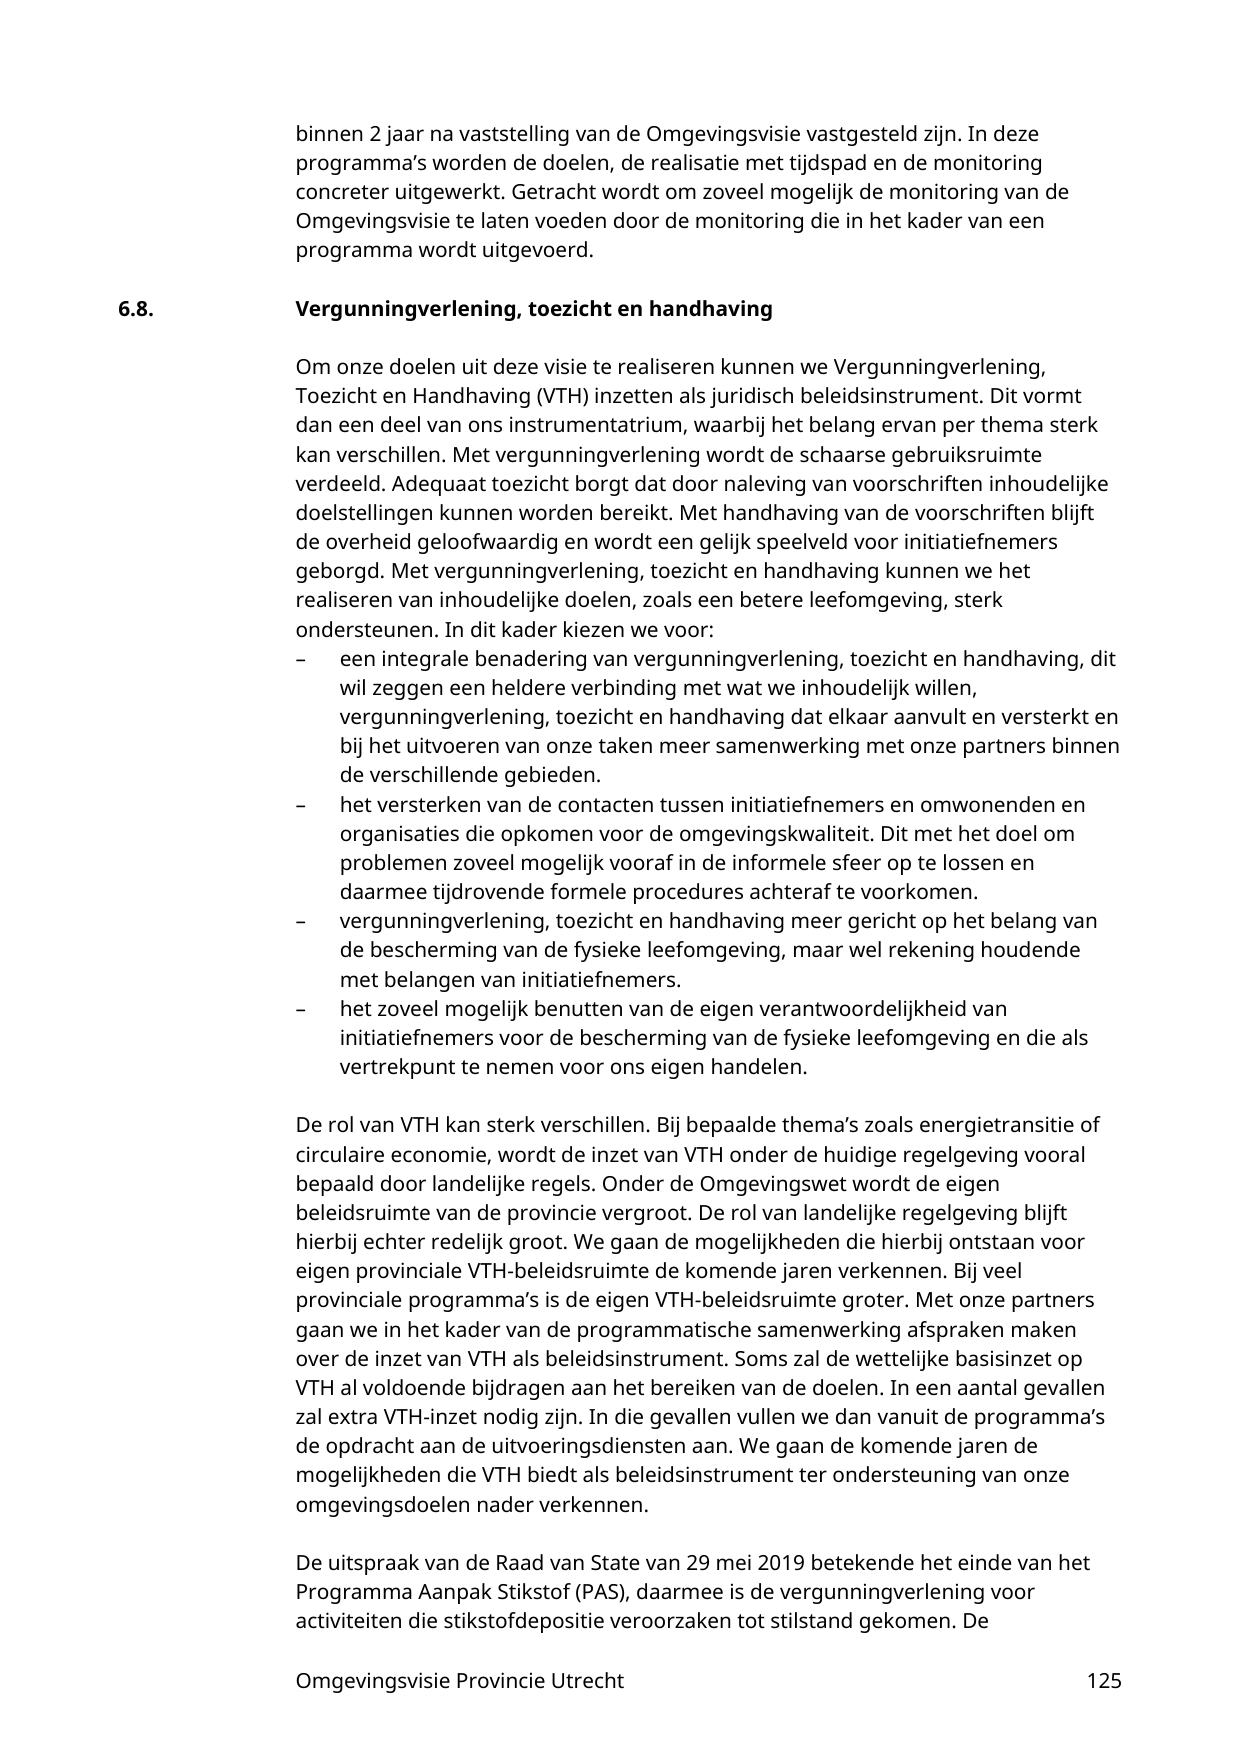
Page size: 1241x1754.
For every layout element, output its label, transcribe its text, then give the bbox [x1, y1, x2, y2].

text – het zoveel mogelijk benutten van de eigen verantwoordelijkheid van initiatiefnemers voor de bescherming van de fysieke leefomgeving en die als vertrekpunt te nemen voor ons eigen handelen. [295, 993, 1122, 1081]
text De rol van VTH kan sterk verschillen. Bij bepaalde thema’s zoals energietransitie of circulaire economie, wordt de inzet van VTH onder de huidige regelgeving vooral bepaald door landelijke regels. Onder de Omgevingswet wordt de eigen beleidsruimte van de provincie vergroot. De rol van landelijke regelgeving blijft hierbij echter redelijk groot. We gaan de mogelijkheden die hierbij ontstaan voor eigen provinciale VTH-beleidsruimte de komende jaren verkennen. Bij veel provinciale programma’s is de eigen VTH-beleidsruimte groter. Met onze partners gaan we in het kader van de programmatische samenwerking afspraken maken over de inzet van VTH als beleidsinstrument. Soms zal de wettelijke basisinzet op VTH al voldoende bijdragen aan het bereiken van de doelen. In een aantal gevallen zal extra VTH-inzet nodig zijn. In die gevallen vullen we dan vanuit de programma’s de opdracht aan de uitvoeringsdiensten aan. We gaan de komende jaren de mogelijkheden die VTH biedt als beleidsinstrument ter ondersteuning van onze omgevingsdoelen nader verkennen. [295, 1110, 1122, 1518]
text – vergunningverlening, toezicht en handhaving meer gericht op het belang van de bescherming van de fysieke leefomgeving, maar wel rekening houdende met belangen van initiatiefnemers. [295, 906, 1122, 993]
text Om onze doelen uit deze visie te realiseren kunnen we Vergunningverlening, Toezicht en Handhaving (VTH) inzetten als juridisch beleidsinstrument. Dit vormt dan een deel van ons instrumentatrium, waarbij het belang ervan per thema sterk kan verschillen. Met vergunningverlening wordt de schaarse gebruiksruimte verdeeld. Adequaat toezicht borgt dat door naleving van voorschriften inhoudelijke doelstellingen kunnen worden bereikt. Met handhaving van de voorschriften blijft de overheid geloofwaardig en wordt een gelijk speelveld voor initiatiefnemers geborgd. Met vergunningverlening, toezicht en handhaving kunnen we het realiseren van inhoudelijke doelen, zoals een betere leefomgeving, sterk ondersteunen. In dit kader kiezen we voor: [295, 351, 1122, 643]
text 6.8. Vergunningverlening, toezicht en handhaving [118, 293, 1122, 322]
text – een integrale benadering van vergunningverlening, toezicht en handhaving, dit wil zeggen een heldere verbinding met wat we inhoudelijk willen, vergunningverlening, toezicht en handhaving dat elkaar aanvult en versterkt en bij het uitvoeren van onze taken meer samenwerking met onze partners binnen de verschillende gebieden. [295, 643, 1122, 789]
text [295, 1547, 1122, 1635]
text – het versterken van de contacten tussen initiatiefnemers en omwonenden en organisaties die opkomen voor de omgevingskwaliteit. Dit met het doel om problemen zoveel mogelijk vooraf in de informele sfeer op te lossen en daarmee tijdrovende formele procedures achteraf te voorkomen. [295, 789, 1122, 906]
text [295, 118, 1122, 264]
